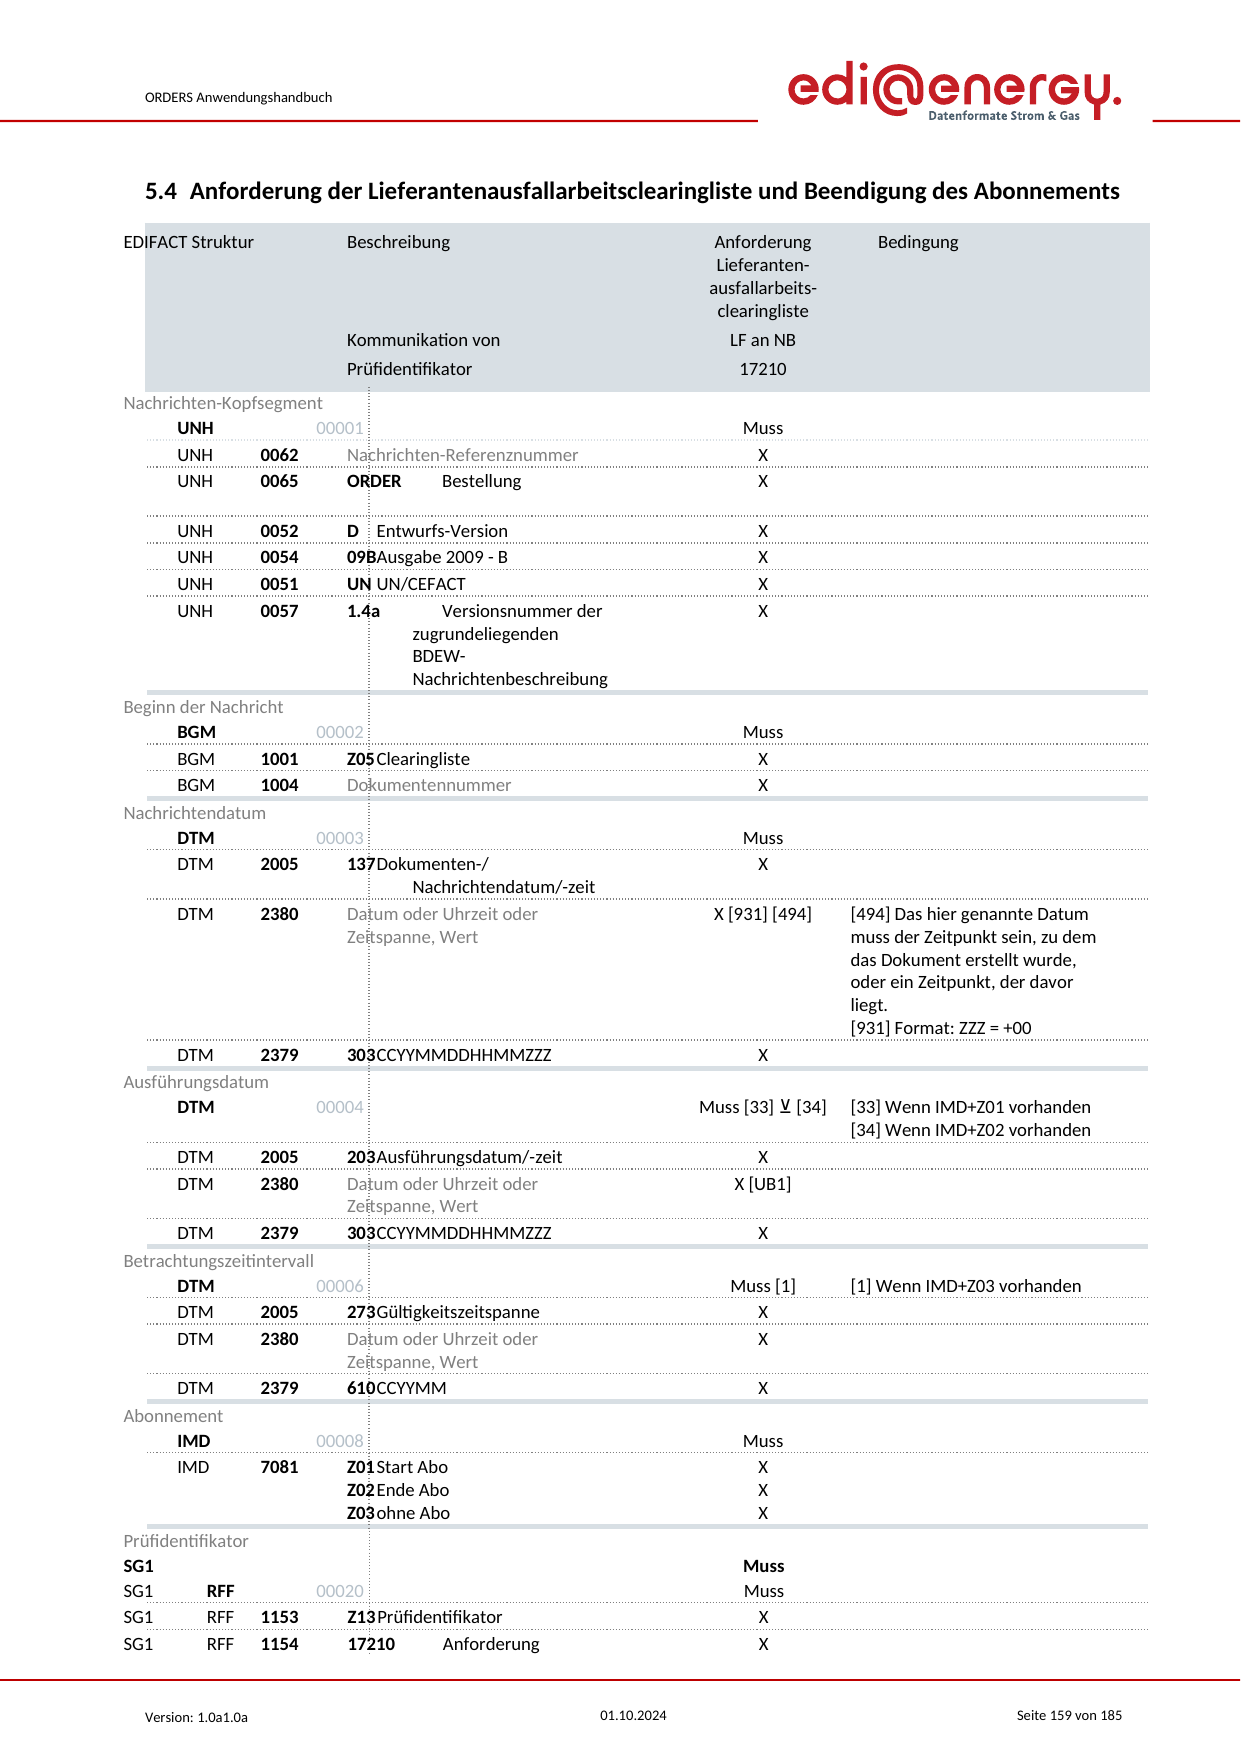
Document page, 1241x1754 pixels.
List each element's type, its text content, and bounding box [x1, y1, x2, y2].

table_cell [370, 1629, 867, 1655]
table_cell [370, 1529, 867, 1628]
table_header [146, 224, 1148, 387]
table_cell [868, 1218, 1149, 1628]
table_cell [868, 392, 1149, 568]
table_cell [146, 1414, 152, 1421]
subtitle Anforderung der Lieferantenausfallarbeitsclearingliste und Beendigung des Abonnements [145, 173, 1122, 206]
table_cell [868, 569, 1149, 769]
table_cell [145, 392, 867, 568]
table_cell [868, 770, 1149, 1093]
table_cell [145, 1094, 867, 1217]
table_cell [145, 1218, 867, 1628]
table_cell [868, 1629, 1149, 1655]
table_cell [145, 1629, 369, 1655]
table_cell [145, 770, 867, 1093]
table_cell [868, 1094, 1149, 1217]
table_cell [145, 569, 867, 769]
